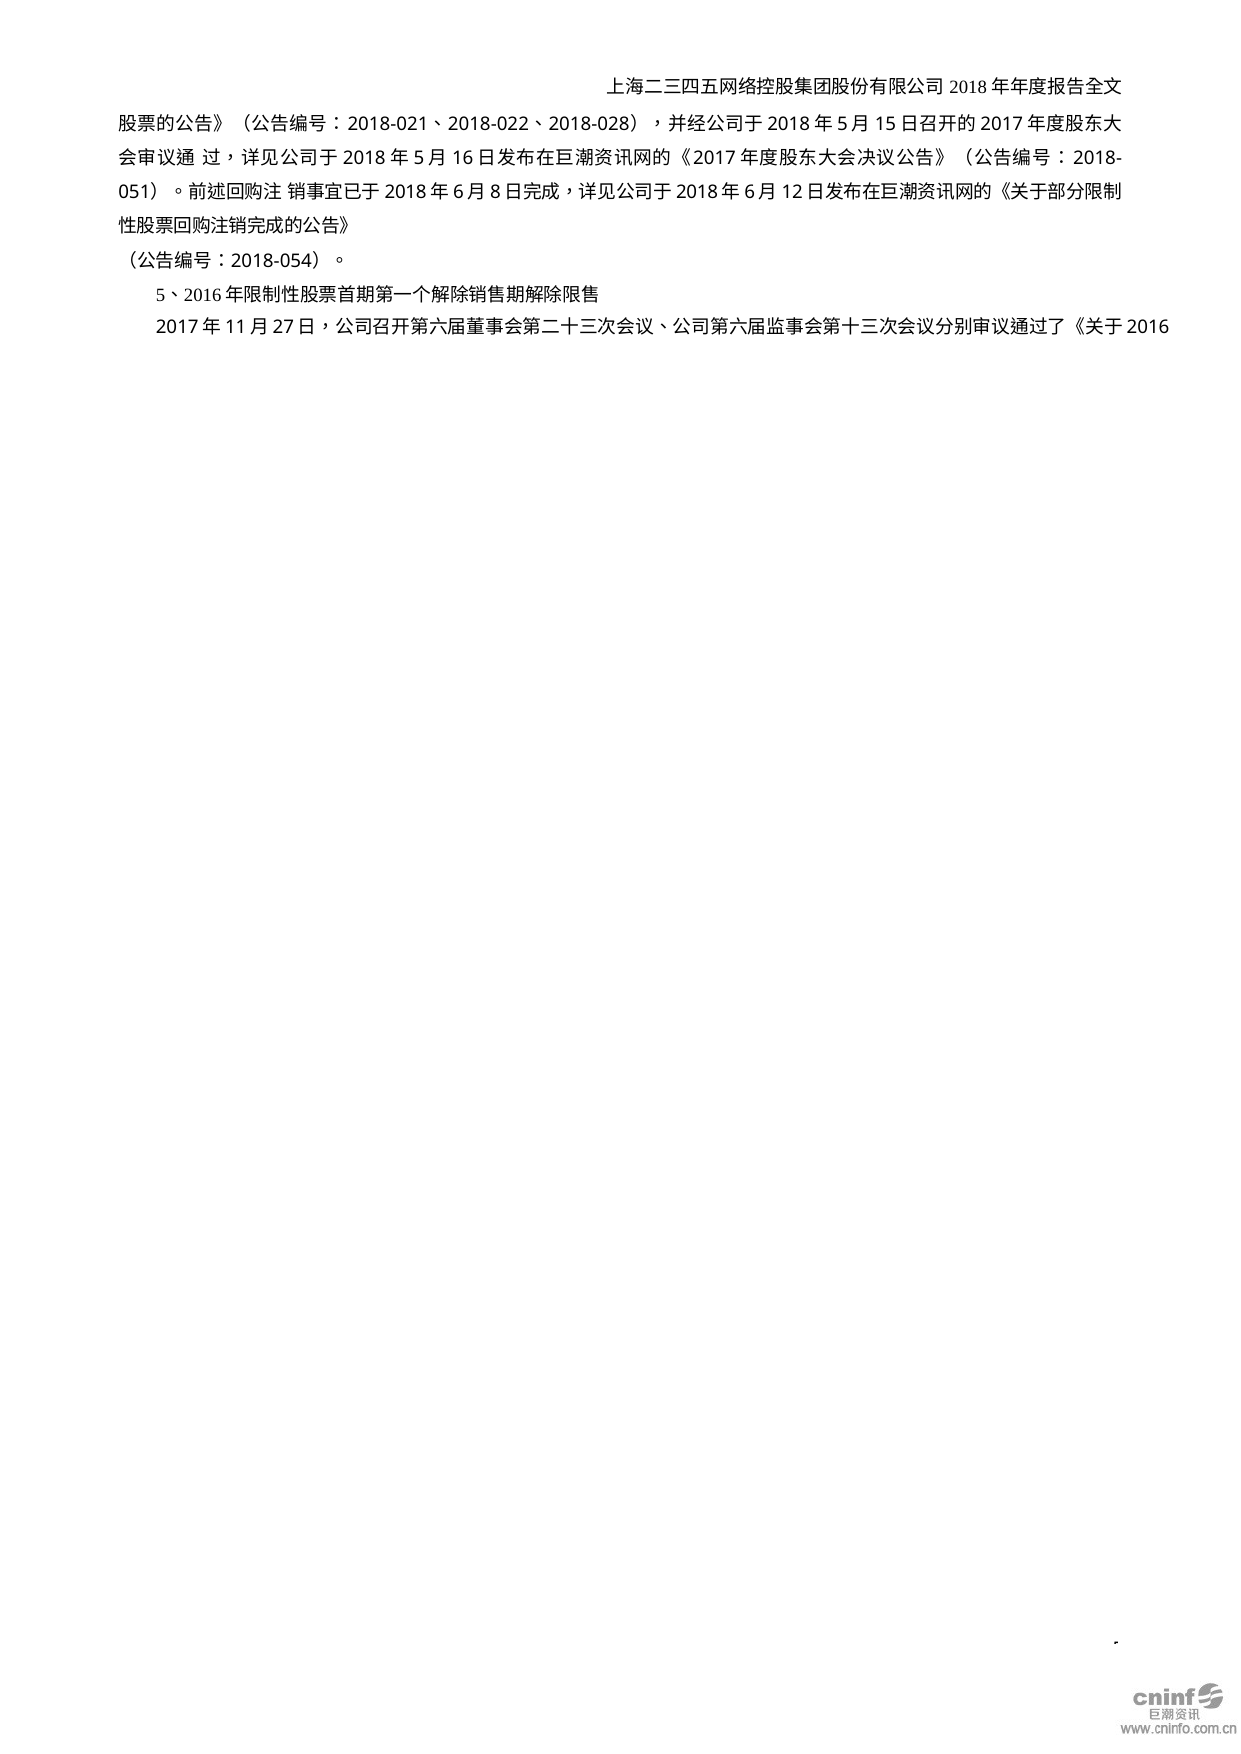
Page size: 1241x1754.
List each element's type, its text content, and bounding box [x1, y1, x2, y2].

text 5、2016年限制性股票首期第一个解除销售期解除限售 [156, 281, 1240, 306]
text （公告编号：2018-054）。 [118, 248, 1240, 273]
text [118, 110, 1123, 237]
picture [1115, 1680, 1240, 1737]
text 2017年11月27日，公司召开第六届董事会第二十三次会议、公司第六届监事会第十三次会议分别审议通过了《关于2016 [156, 313, 1240, 339]
